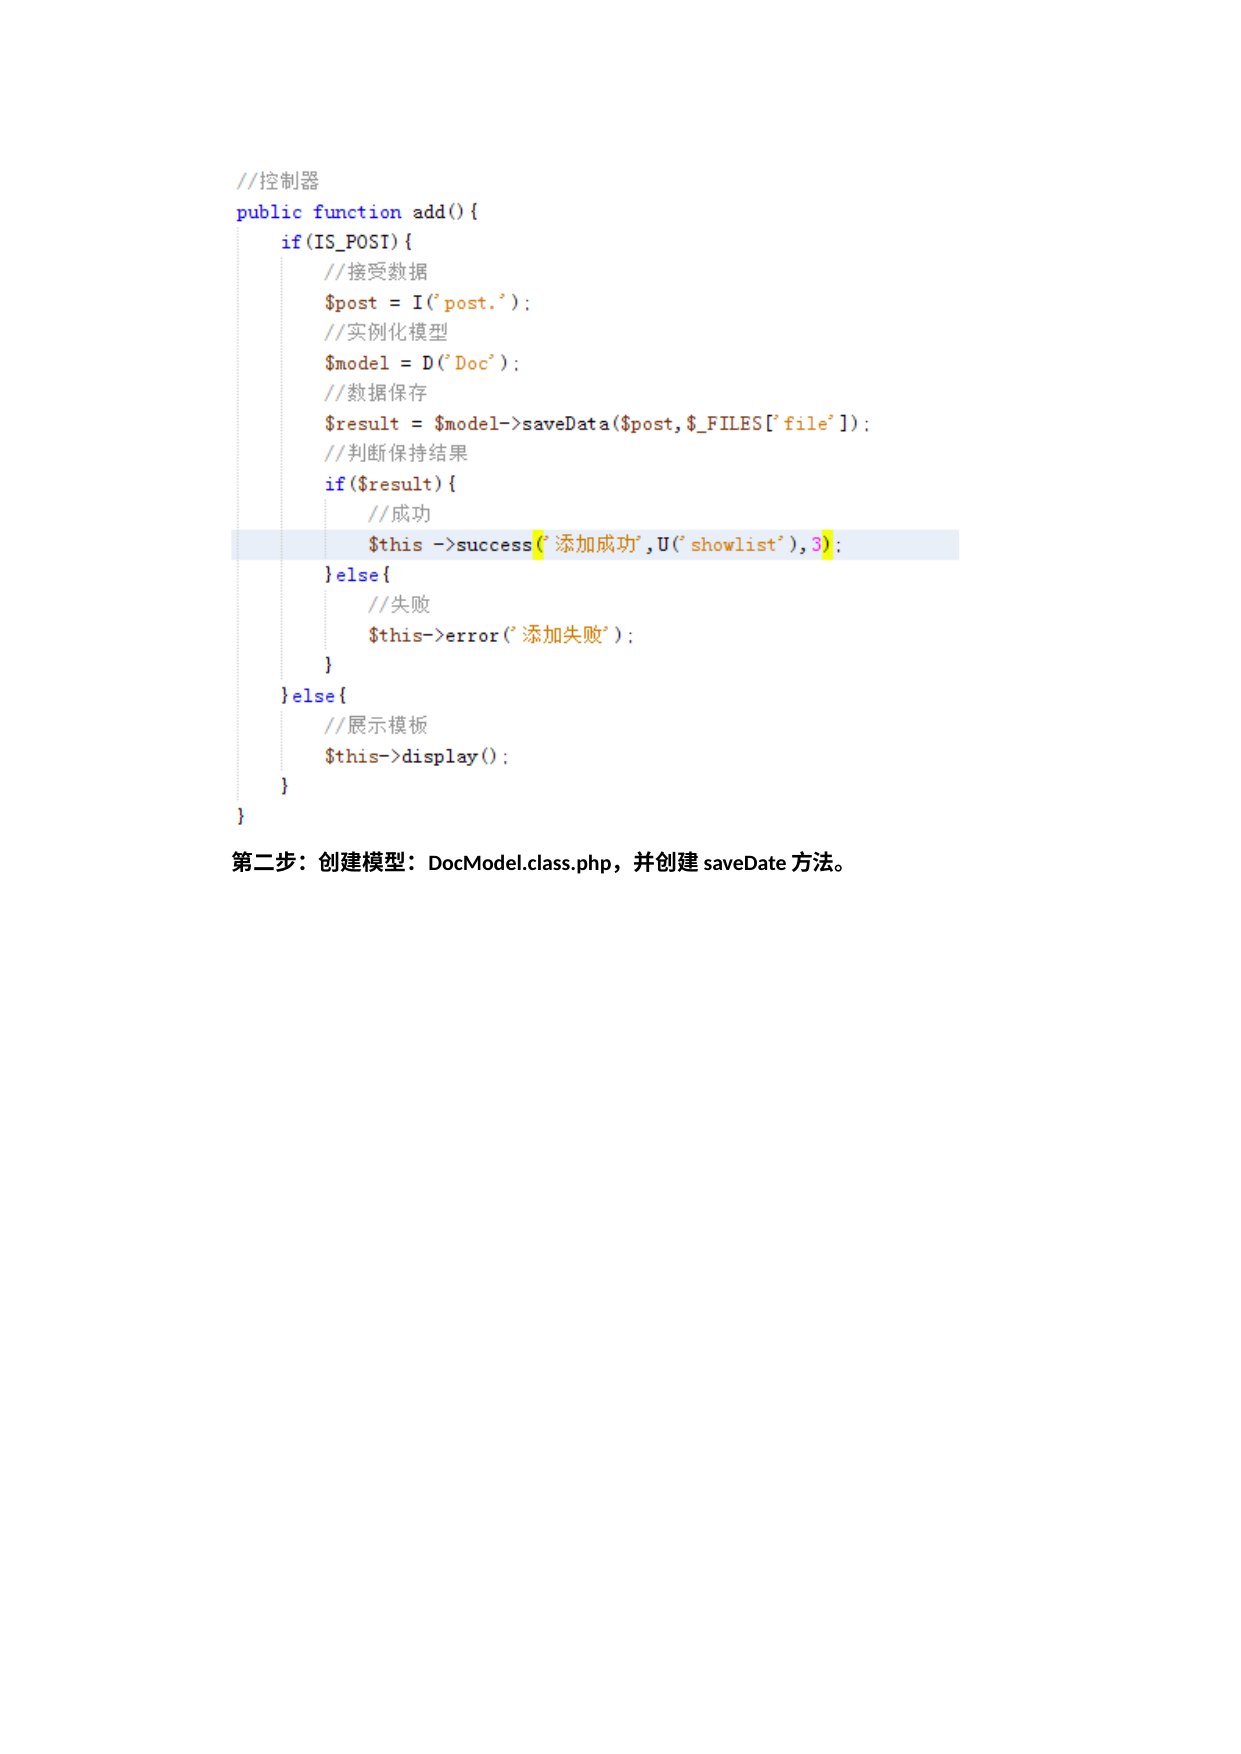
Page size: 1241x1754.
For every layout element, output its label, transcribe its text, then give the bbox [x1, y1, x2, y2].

text 第二步：创建模型：DocModel.class.php，并创建saveDate方法。 [187, 844, 1053, 877]
picture [231, 162, 960, 840]
